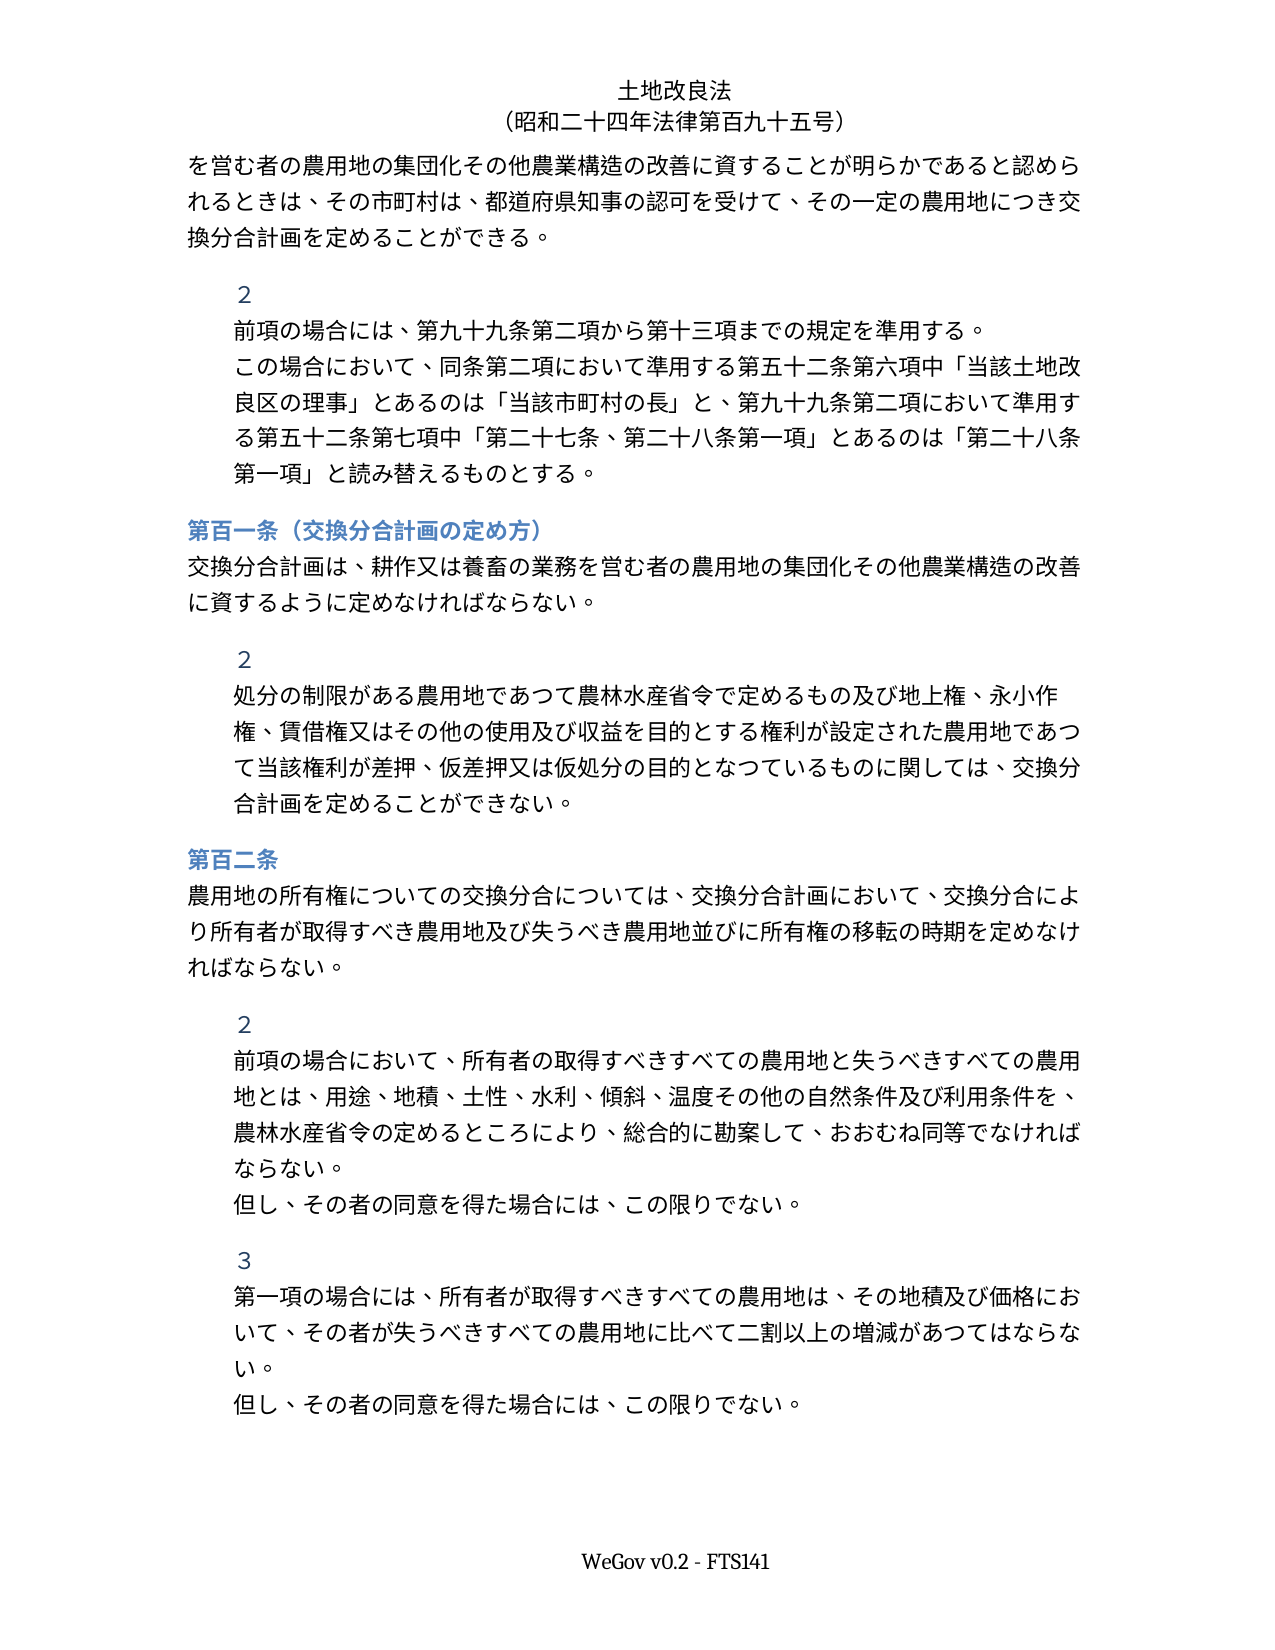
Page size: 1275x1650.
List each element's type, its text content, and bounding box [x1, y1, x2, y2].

subtitle 第百一条（交換分合計画の定め方） [187, 515, 1087, 546]
subtitle ２ [233, 1009, 1087, 1040]
subtitle ２ [233, 644, 1087, 675]
text 前項の場合において、所有者の取得すべきすべての農用地と失うべきすべての農用地とは、用途、地積、土性、水利、傾斜、温度その他の自然条件及び利用条件を、農林水産省令の定めるところにより、総合的に勘案して、おおむね同等でなければならない。 但し、その者の同意を得た場合には、この限りでない。 [233, 1045, 1087, 1220]
text 前項の場合には、第九十九条第二項から第十三項までの規定を準用する。 この場合において、同条第二項において準用する第五十二条第六項中「当該土地改良区の理事」とあるのは「当該市町村の長」と、第九十九条第二項において準用する第五十二条第七項中「第二十七条、第二十八条第一項」とあるのは「第二十八条第一項」と読み替えるものとする。 [233, 314, 1087, 489]
subtitle ２ [233, 279, 1087, 310]
text 処分の制限がある農用地であつて農林水産省令で定めるもの及び地上権、永小作権、賃借権又はその他の使用及び収益を目的とする権利が設定された農用地であつて当該権利が差押、仮差押又は仮処分の目的となつているものに関しては、交換分合計画を定めることができない。 [233, 680, 1087, 819]
subtitle 第百二条 [187, 844, 1087, 876]
text 交換分合計画は、耕作又は養畜の業務を営む者の農用地の集団化その他農業構造の改善に資するように定めなければならない。 [187, 551, 1087, 618]
text 第一項の場合には、所有者が取得すべきすべての農用地は、その地積及び価格において、その者が失うべきすべての農用地に比べて二割以上の増減があつてはならない。 但し、その者の同意を得た場合には、この限りでない。 [233, 1281, 1087, 1420]
subtitle ３ [233, 1245, 1087, 1277]
text 農用地の所有権についての交換分合については、交換分合計画において、交換分合により所有者が取得すべき農用地及び失うべき農用地並びに所有権の移転の時期を定めなければならない。 [187, 880, 1087, 983]
